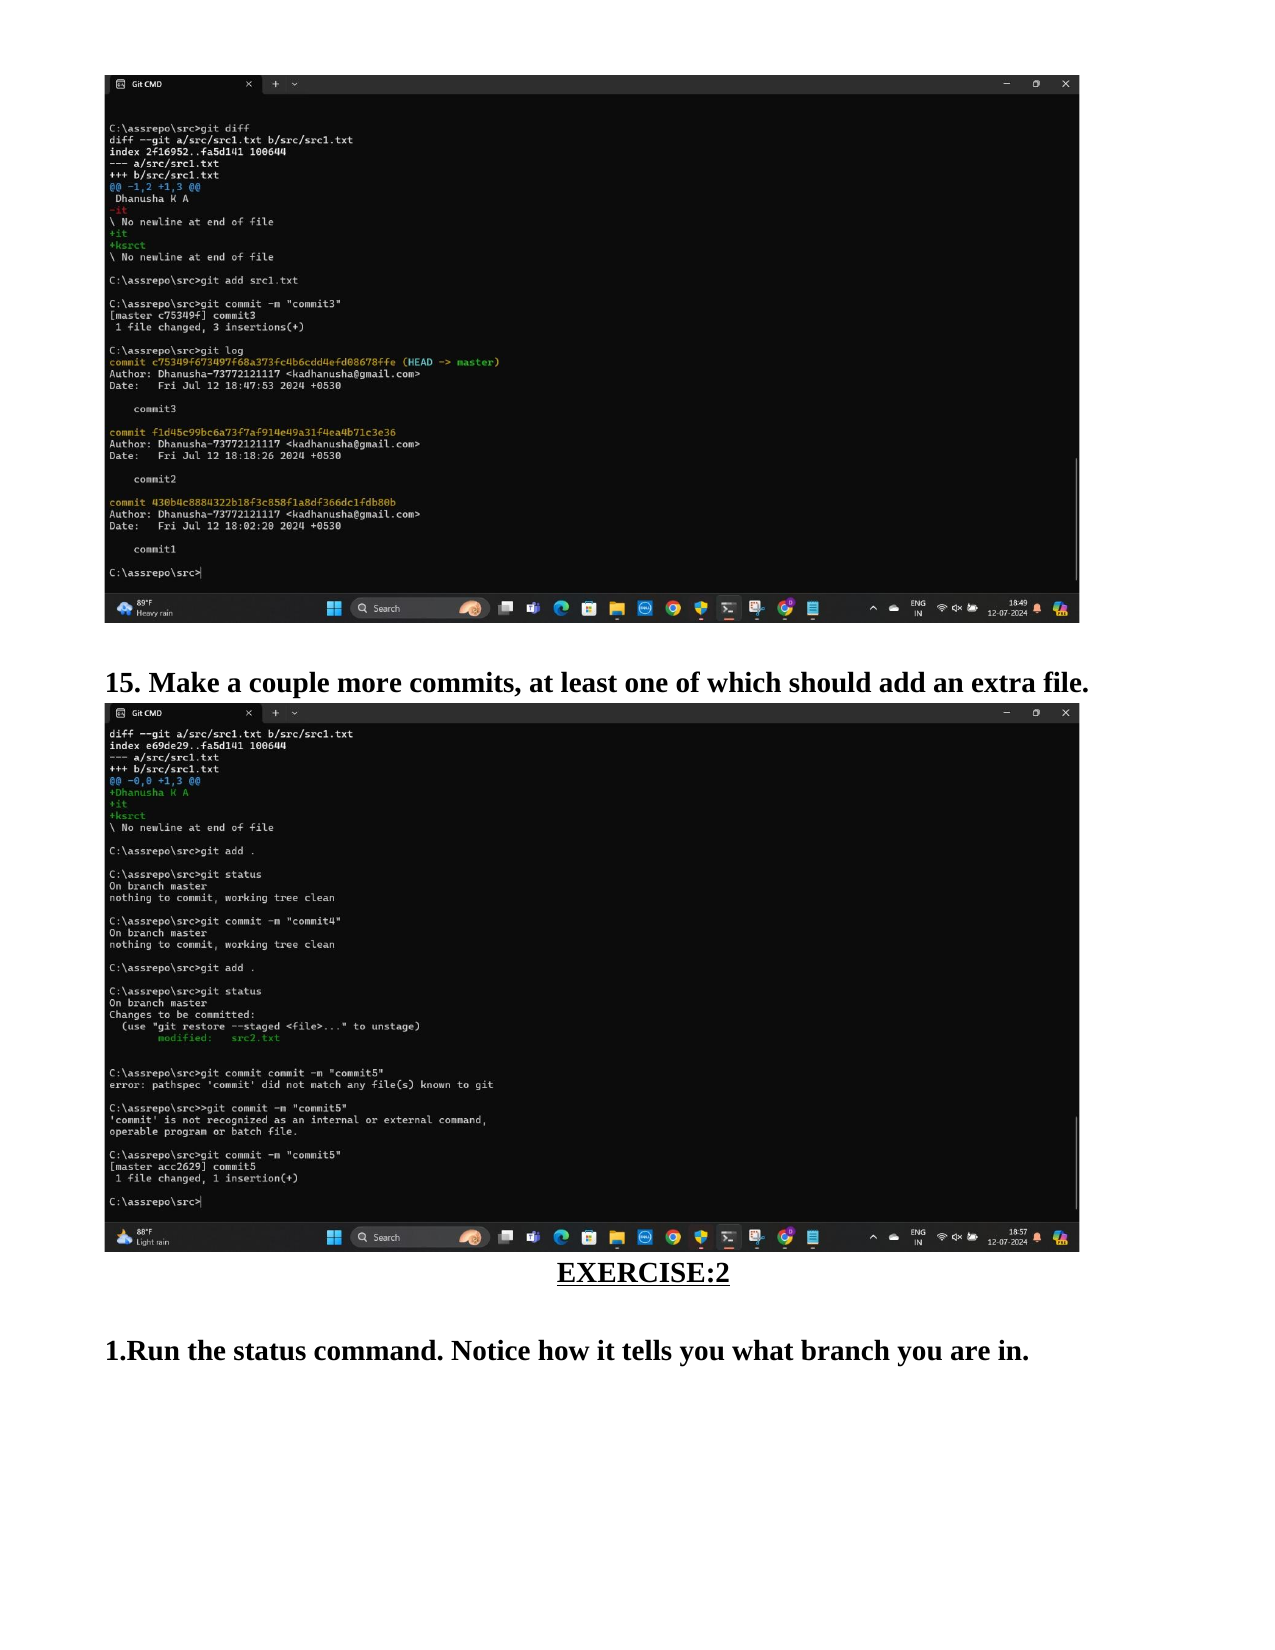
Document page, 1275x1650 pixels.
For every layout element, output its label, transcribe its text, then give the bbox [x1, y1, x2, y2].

text EXERCISE:2 [104, 1256, 1171, 1289]
picture [104, 703, 1080, 1252]
picture [104, 75, 1080, 623]
text 15. Make a couple more commits, at least one of which should add an extra file. [104, 665, 1171, 699]
text 1.Run the status command. Notice how it tells you what branch you are in. [104, 1333, 1171, 1366]
